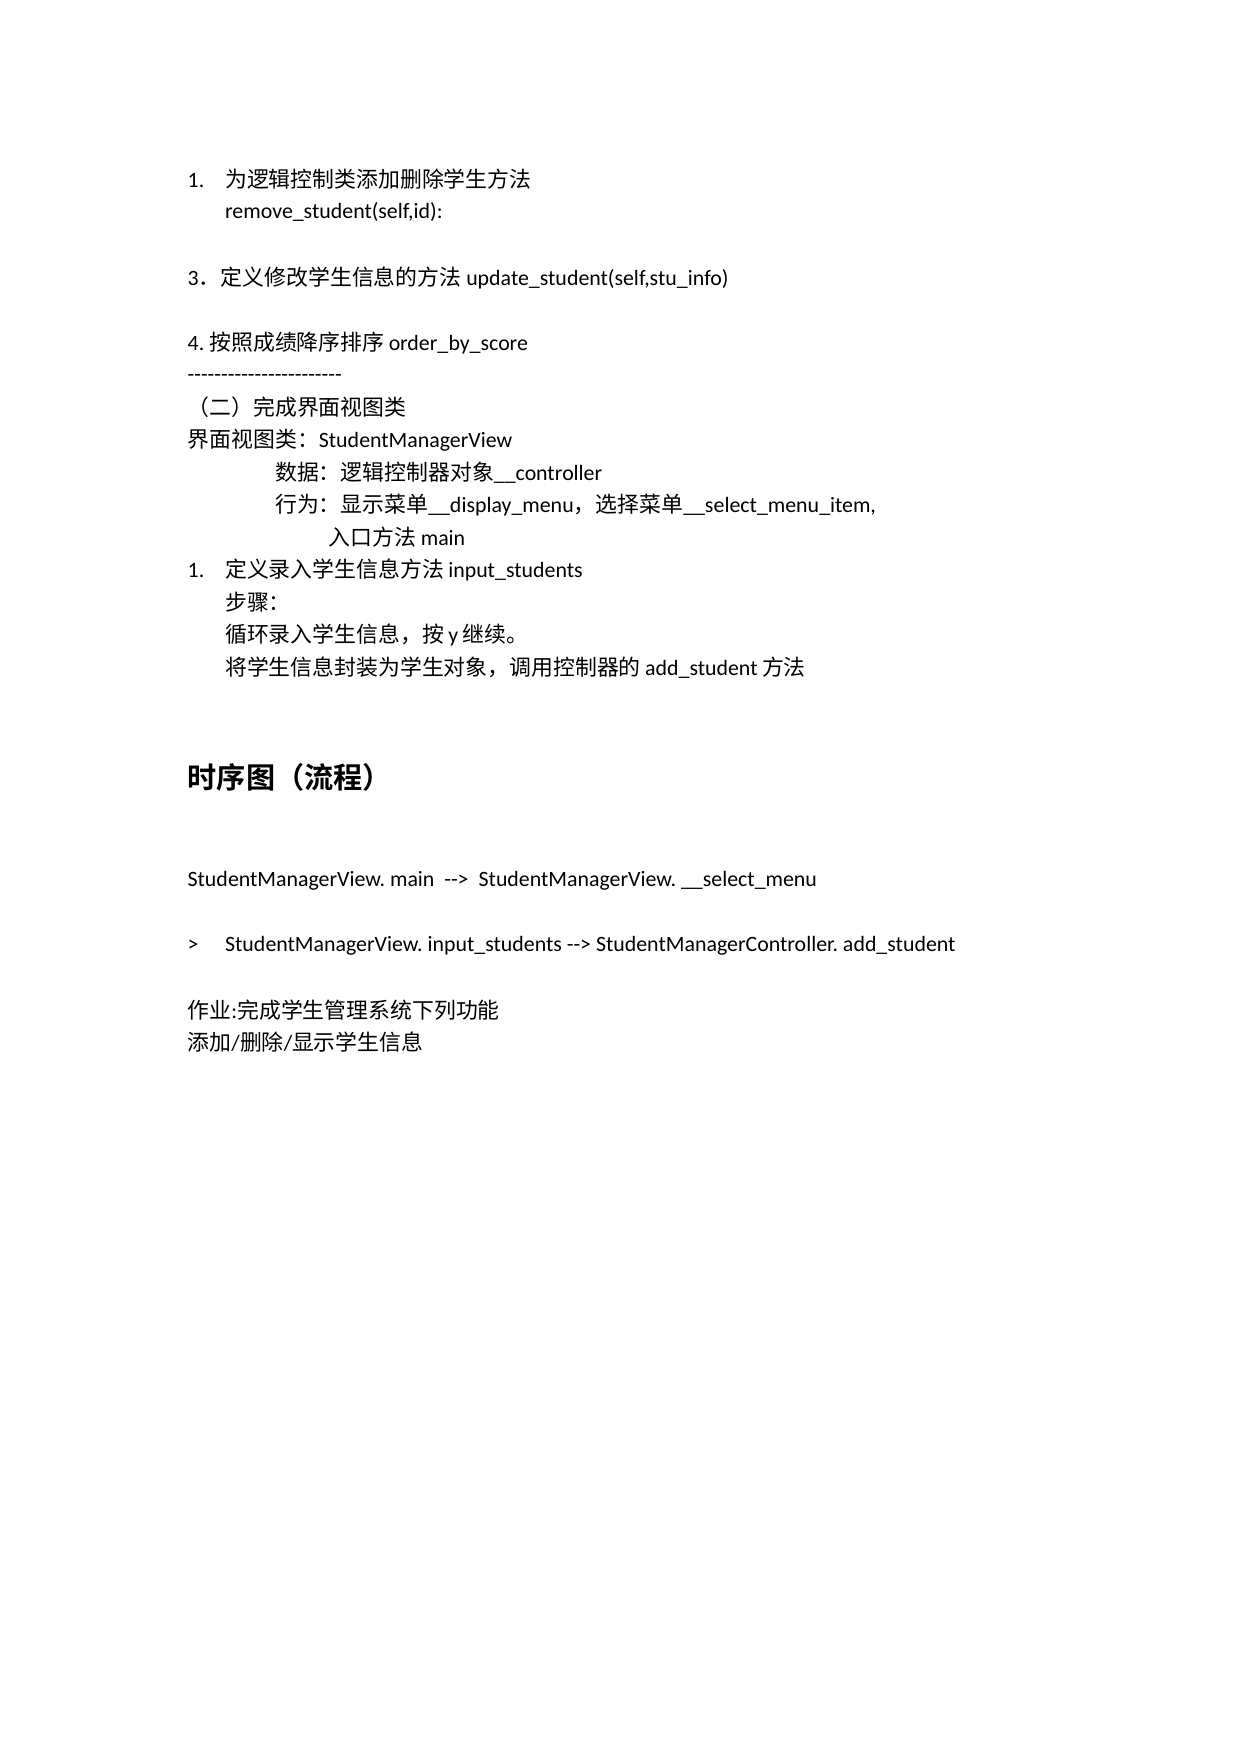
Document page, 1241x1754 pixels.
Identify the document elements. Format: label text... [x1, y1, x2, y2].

list 定义录入学生信息方法input_students [187, 552, 1053, 584]
text 作业:完成学生管理系统下列功能 [187, 992, 1053, 1025]
list 循环录入学生信息，按y继续。 [225, 617, 1053, 649]
list 为逻辑控制类添加删除学生方法 [187, 162, 1053, 194]
text 数据：逻辑控制器对象__controller [187, 454, 1053, 487]
text 4. 按照成绩降序排序order_by_score [187, 324, 1053, 357]
text 入口方法main [187, 519, 1053, 552]
text StudentManagerView. main --> StudentManagerView. __select_menu [187, 862, 1053, 895]
text 3．定义修改学生信息的方法 update_student(self,stu_info) [187, 259, 1053, 292]
text 添加/删除/显示学生信息 [187, 1025, 1053, 1057]
list remove_student(self,id): [225, 194, 1053, 227]
text 界面视图类：StudentManagerView [187, 422, 1053, 454]
subtitle 时序图（流程） [187, 744, 1053, 809]
list 步骤： [225, 584, 1053, 617]
text （二）完成界面视图类 [187, 389, 1053, 422]
text 行为：显示菜单__display_menu，选择菜单__select_menu_item, [187, 487, 1053, 519]
list 将学生信息封装为学生对象，调用控制器的add_student方法 [225, 649, 1053, 682]
list StudentManagerView. input_students --> StudentManagerController. add_student [187, 927, 1053, 960]
text ----------------------- [187, 357, 1053, 389]
